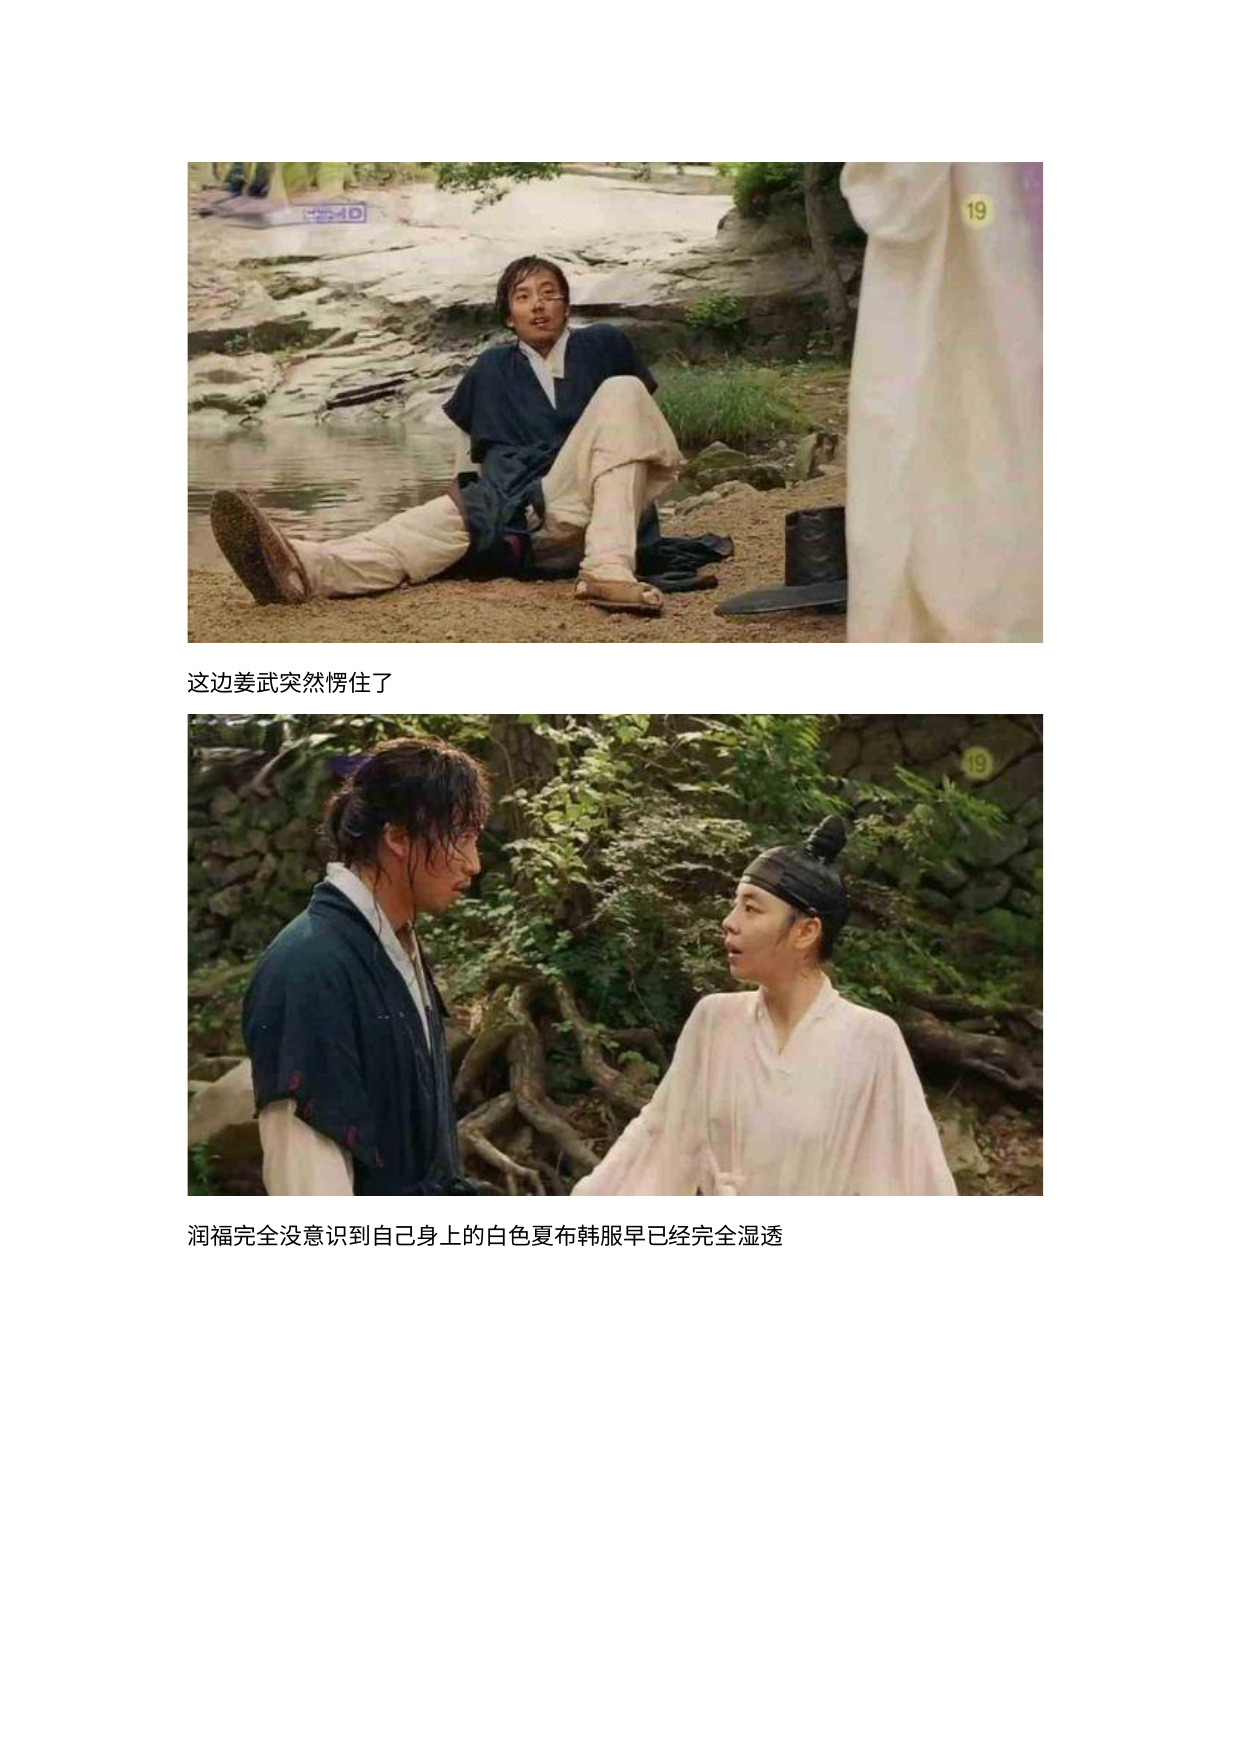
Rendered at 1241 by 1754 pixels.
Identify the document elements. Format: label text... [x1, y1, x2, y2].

text 润福完全没意识到自己身上的白色夏布韩服早已经完全湿透 [187, 1202, 1053, 1267]
picture [187, 162, 1044, 643]
text 这边姜武突然愣住了 [187, 649, 1053, 714]
picture [187, 714, 1044, 1196]
